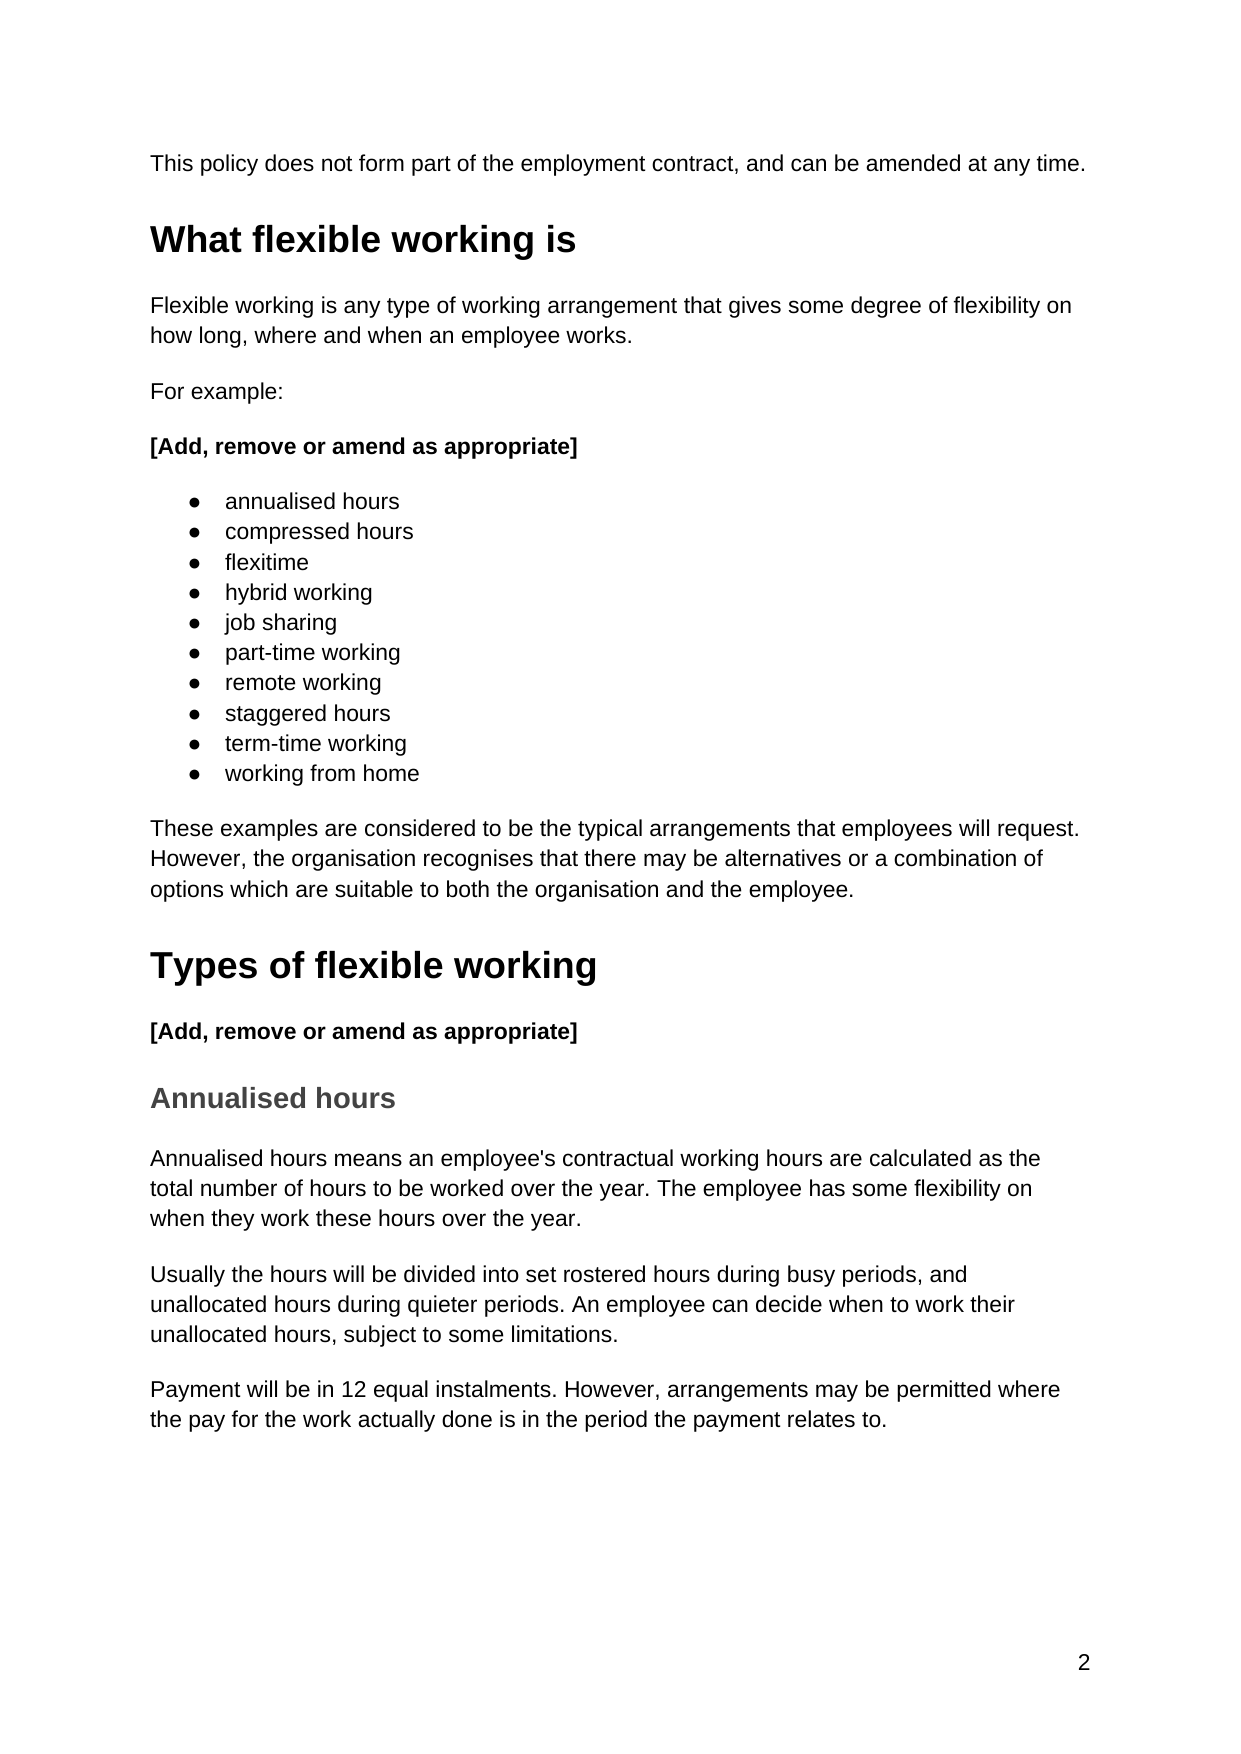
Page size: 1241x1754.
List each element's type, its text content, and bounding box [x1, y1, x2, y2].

list flexitime [187, 548, 1090, 575]
text [Add, remove or amend as appropriate] [150, 1018, 1090, 1044]
list hybrid working [187, 579, 1090, 605]
subtitle What flexible working is [150, 218, 1090, 261]
text For example: [150, 378, 1090, 404]
subtitle Types of flexible working [150, 943, 1090, 986]
list working from home [187, 760, 1090, 786]
text Flexible working is any type of working arrangement that gives some degree of flexibility on how long, where and when an employee works. [150, 292, 1090, 349]
list remote working [187, 669, 1090, 696]
text Payment will be in 12 equal instalments. However, arrangements may be permitted where the pay for the work actually done is in the period the payment relates to. [150, 1376, 1090, 1433]
text [Add, remove or amend as appropriate] [150, 433, 1090, 459]
list compressed hours [187, 518, 1090, 545]
text Usually the hours will be divided into set rostered hours during busy periods, and unallocated hours during quieter periods. An employee can decide when to work their unallocated hours, subject to some limitations. [150, 1261, 1090, 1347]
text This policy does not form part of the employment contract, and can be amended at any time. [150, 150, 1090, 176]
list staggered hours [187, 699, 1090, 726]
text Annualised hours means an employee's contractual working hours are calculated as the total number of hours to be worked over the year. The employee has some flexibility on when they work these hours over the year. [150, 1145, 1090, 1232]
list annualised hours [187, 488, 1090, 514]
list term-time working [187, 730, 1090, 756]
subtitle Annualised hours [150, 1081, 1090, 1115]
list job sharing [187, 609, 1090, 635]
text These examples are considered to be the typical arrangements that employees will request. However, the organisation recognises that there may be alternatives or a combination of options which are suitable to both the organisation and the employee. [150, 815, 1090, 902]
list part-time working [187, 639, 1090, 666]
